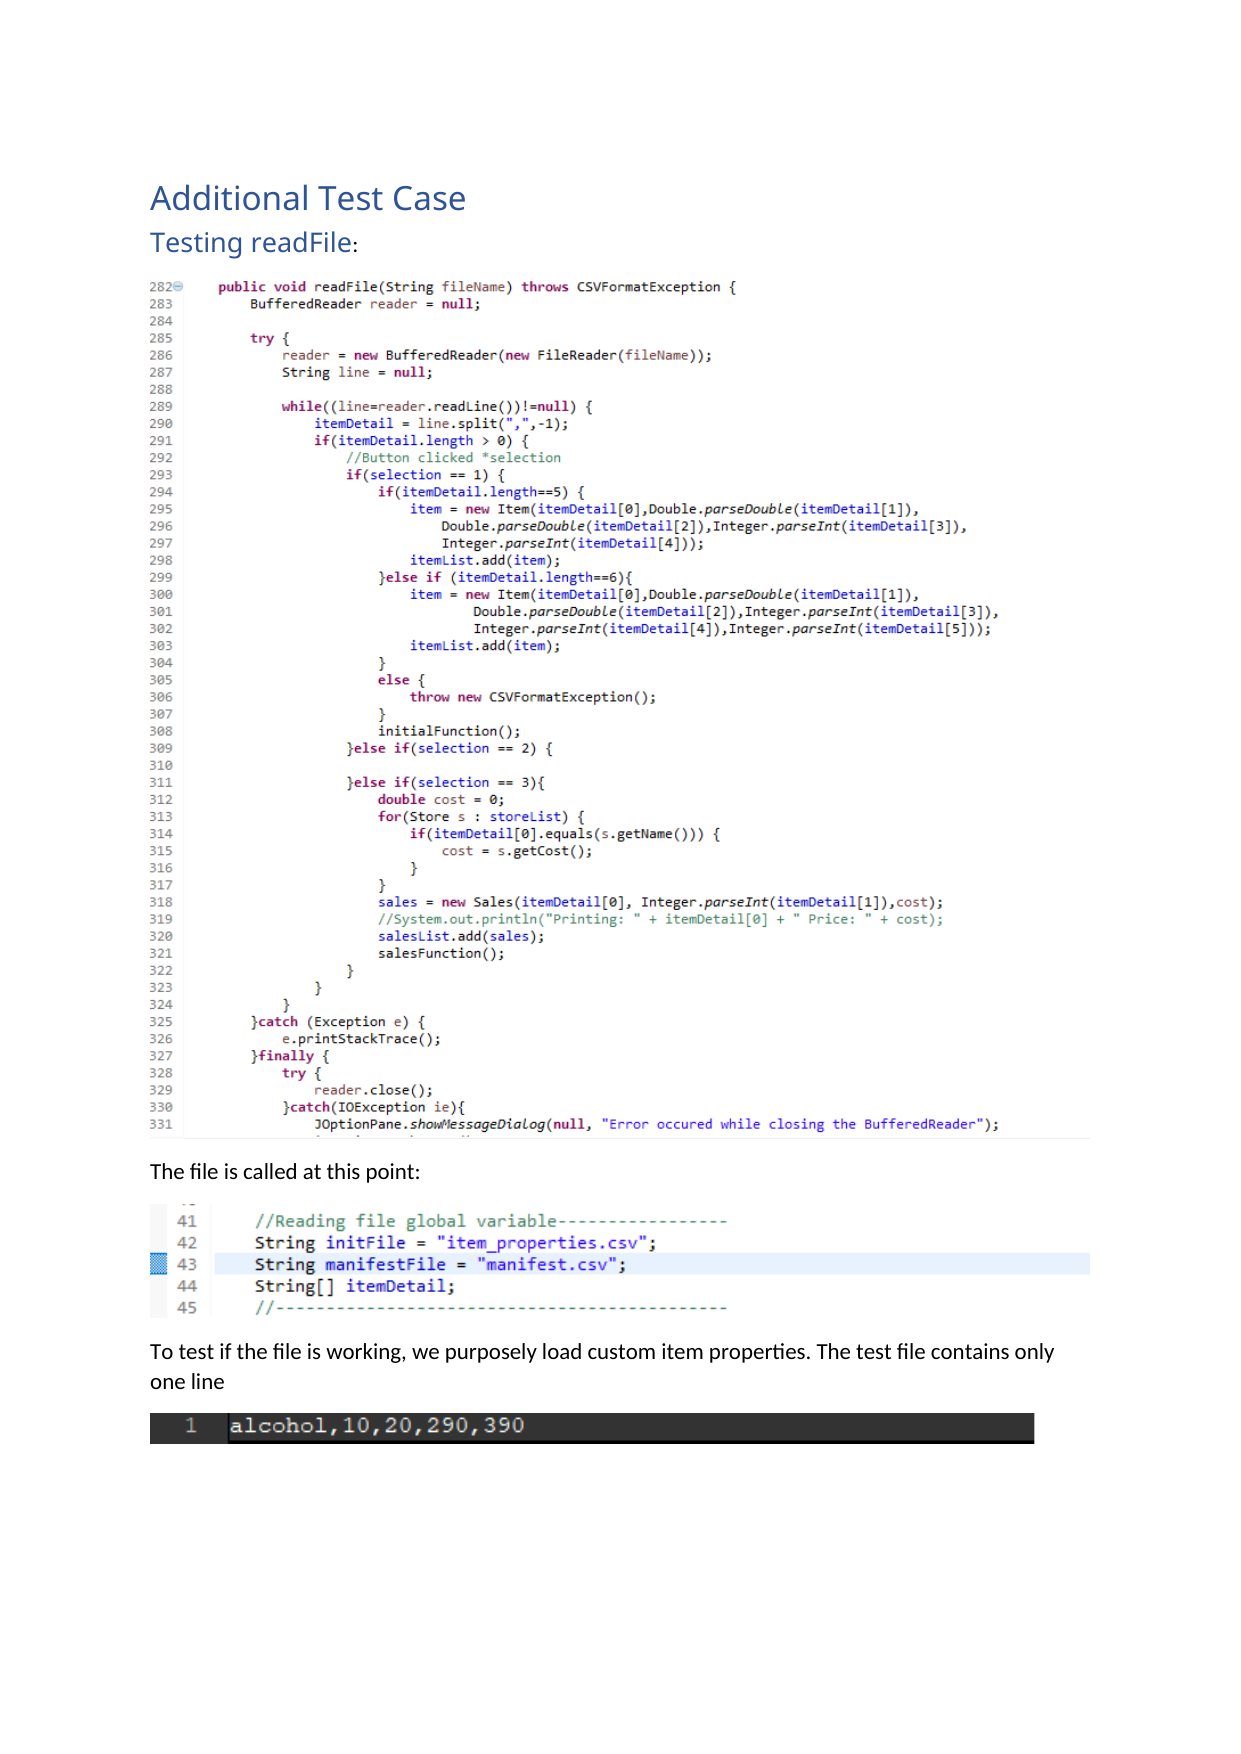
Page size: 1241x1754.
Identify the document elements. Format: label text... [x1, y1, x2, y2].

text The file is called at this point: [150, 1157, 1090, 1186]
picture [150, 280, 1091, 1139]
picture [150, 1204, 1091, 1318]
subtitle Additional Test Case [150, 175, 1090, 220]
picture [150, 1413, 1035, 1444]
text To test if the file is working, we purposely load custom item properties. The test file contains only one line [150, 1337, 1090, 1395]
text Testing readFile: [150, 224, 1090, 261]
